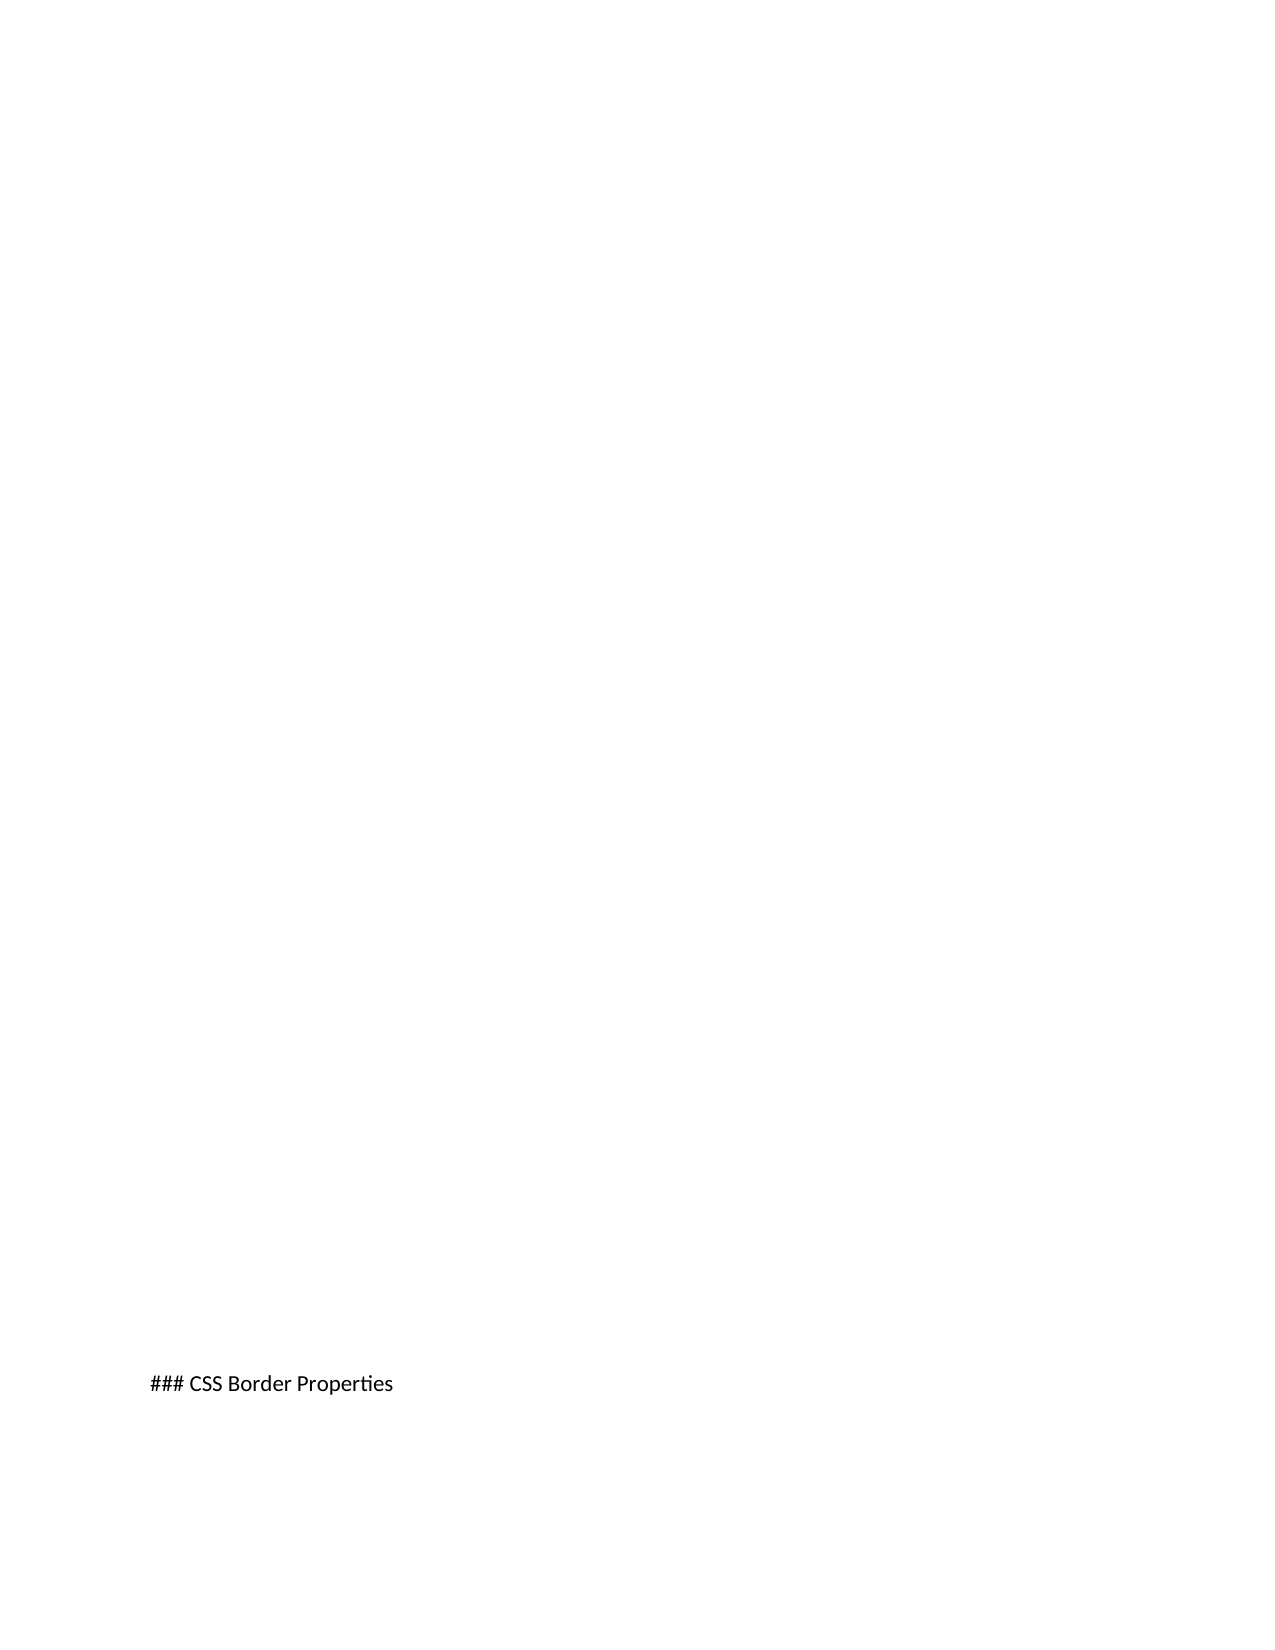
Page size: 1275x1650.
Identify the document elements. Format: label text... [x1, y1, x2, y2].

text ### CSS Border Properties [150, 1369, 1125, 1397]
